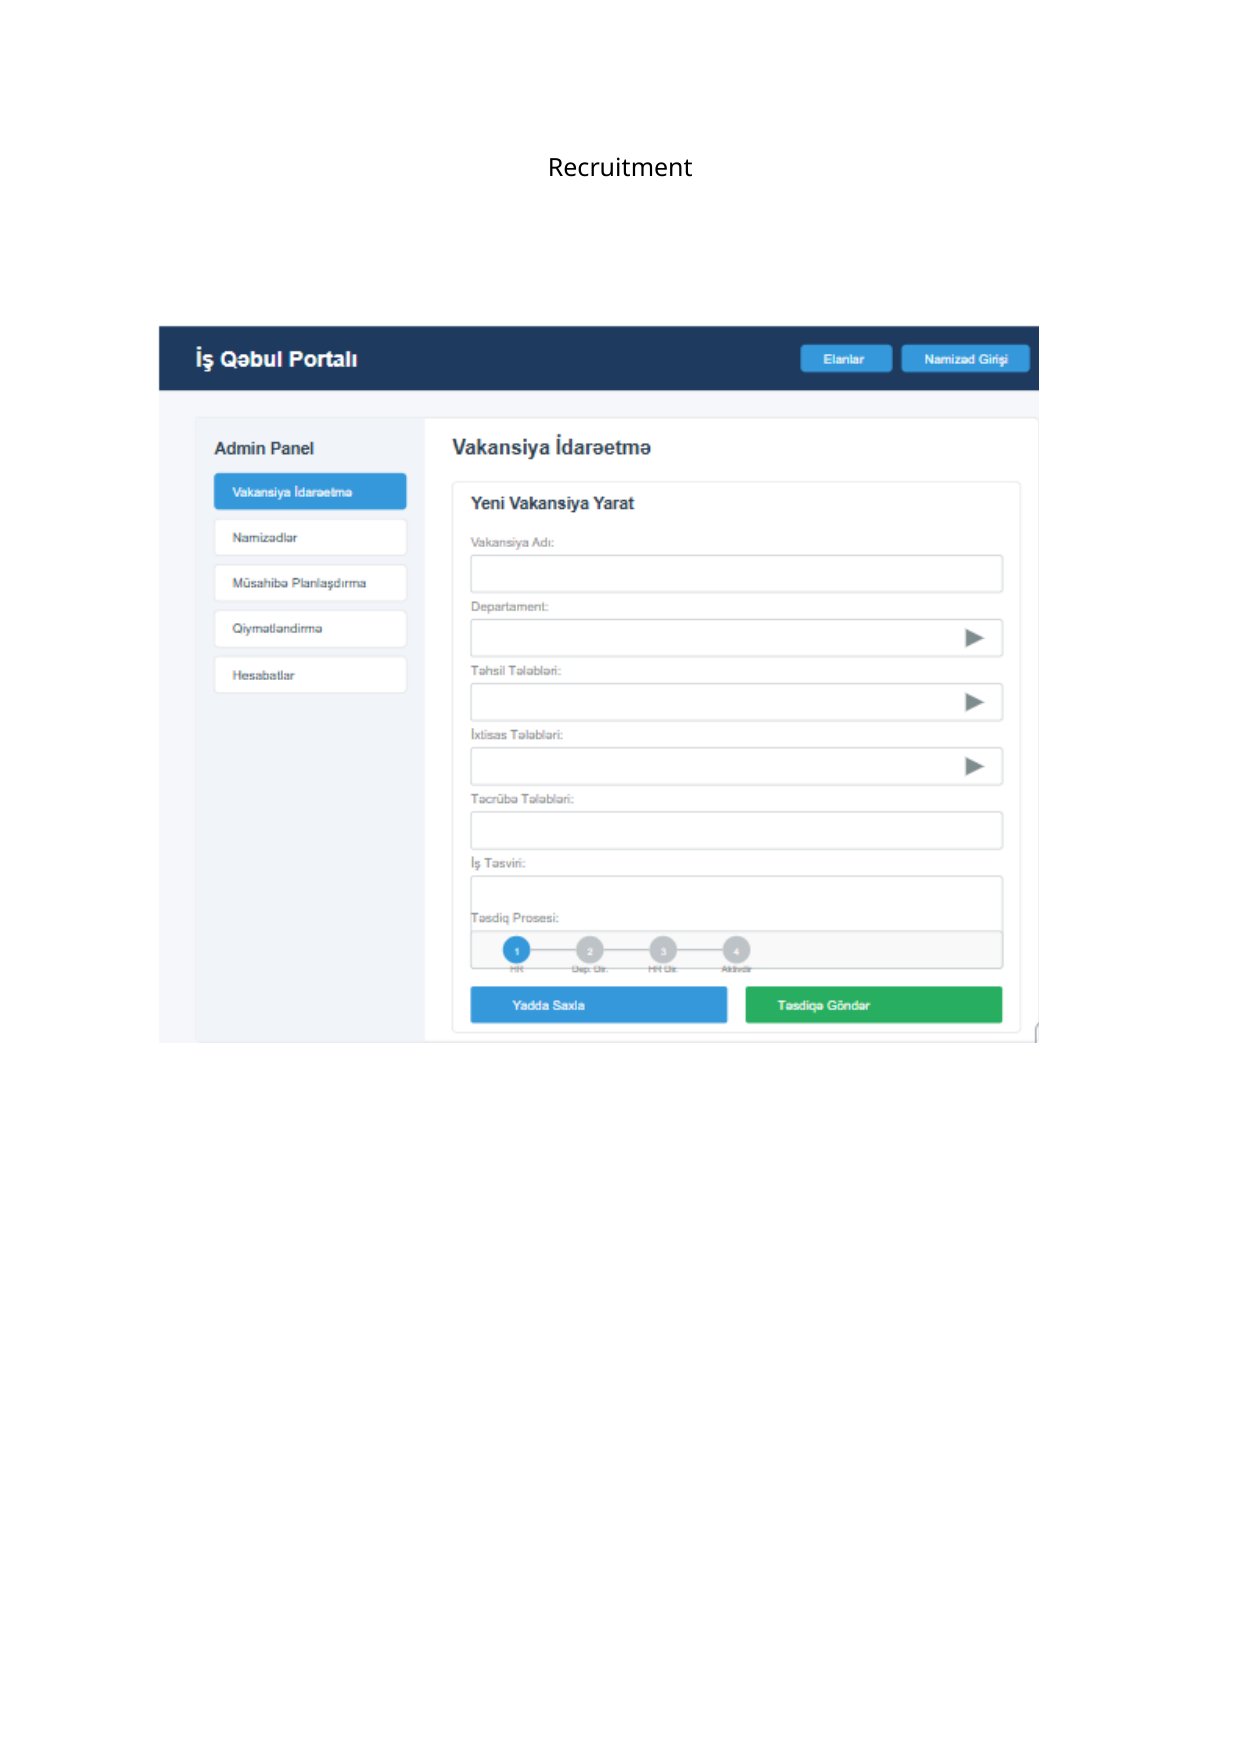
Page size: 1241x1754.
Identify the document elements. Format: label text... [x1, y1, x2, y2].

text Recruitment [150, 150, 1090, 184]
picture [150, 317, 1039, 1043]
